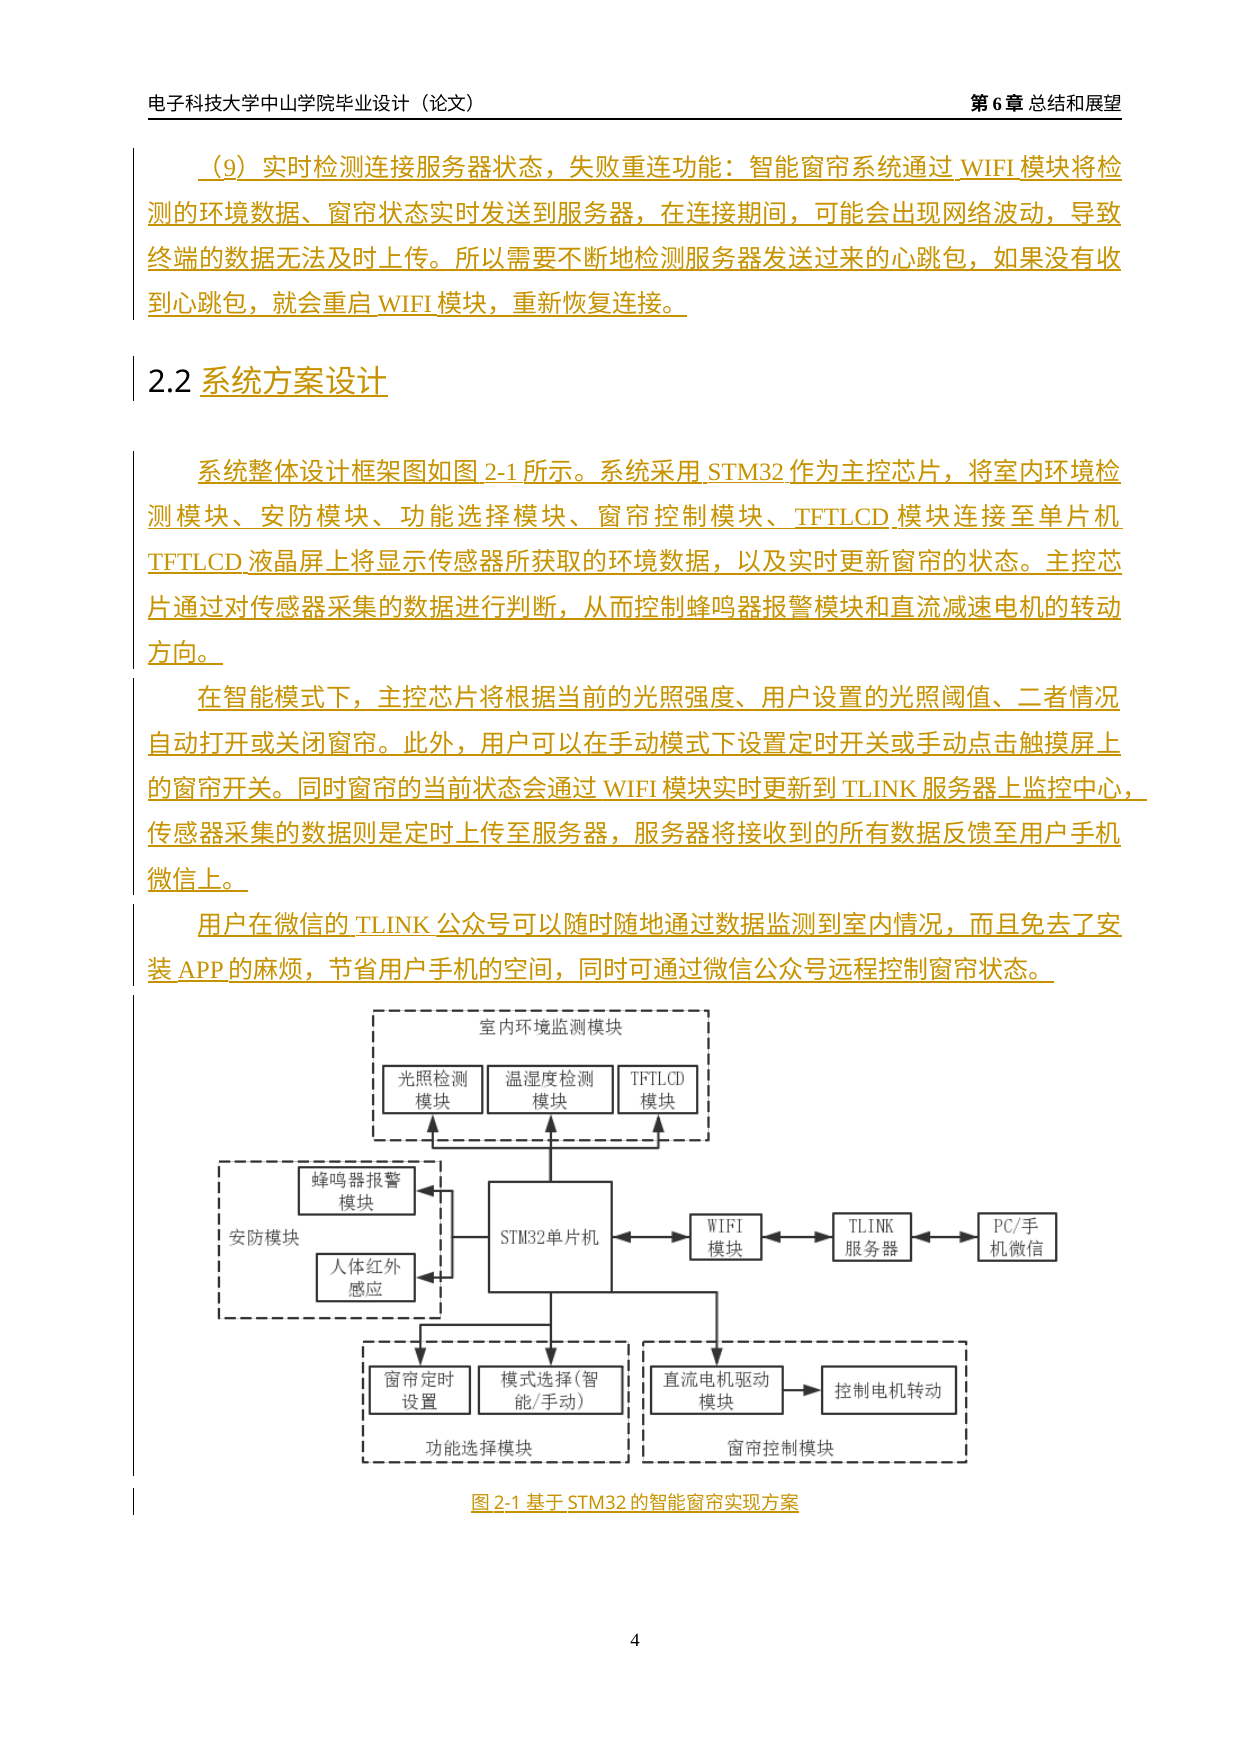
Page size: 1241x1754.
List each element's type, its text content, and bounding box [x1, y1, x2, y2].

text 2.2 [148, 356, 1122, 401]
picture [200, 995, 1070, 1476]
